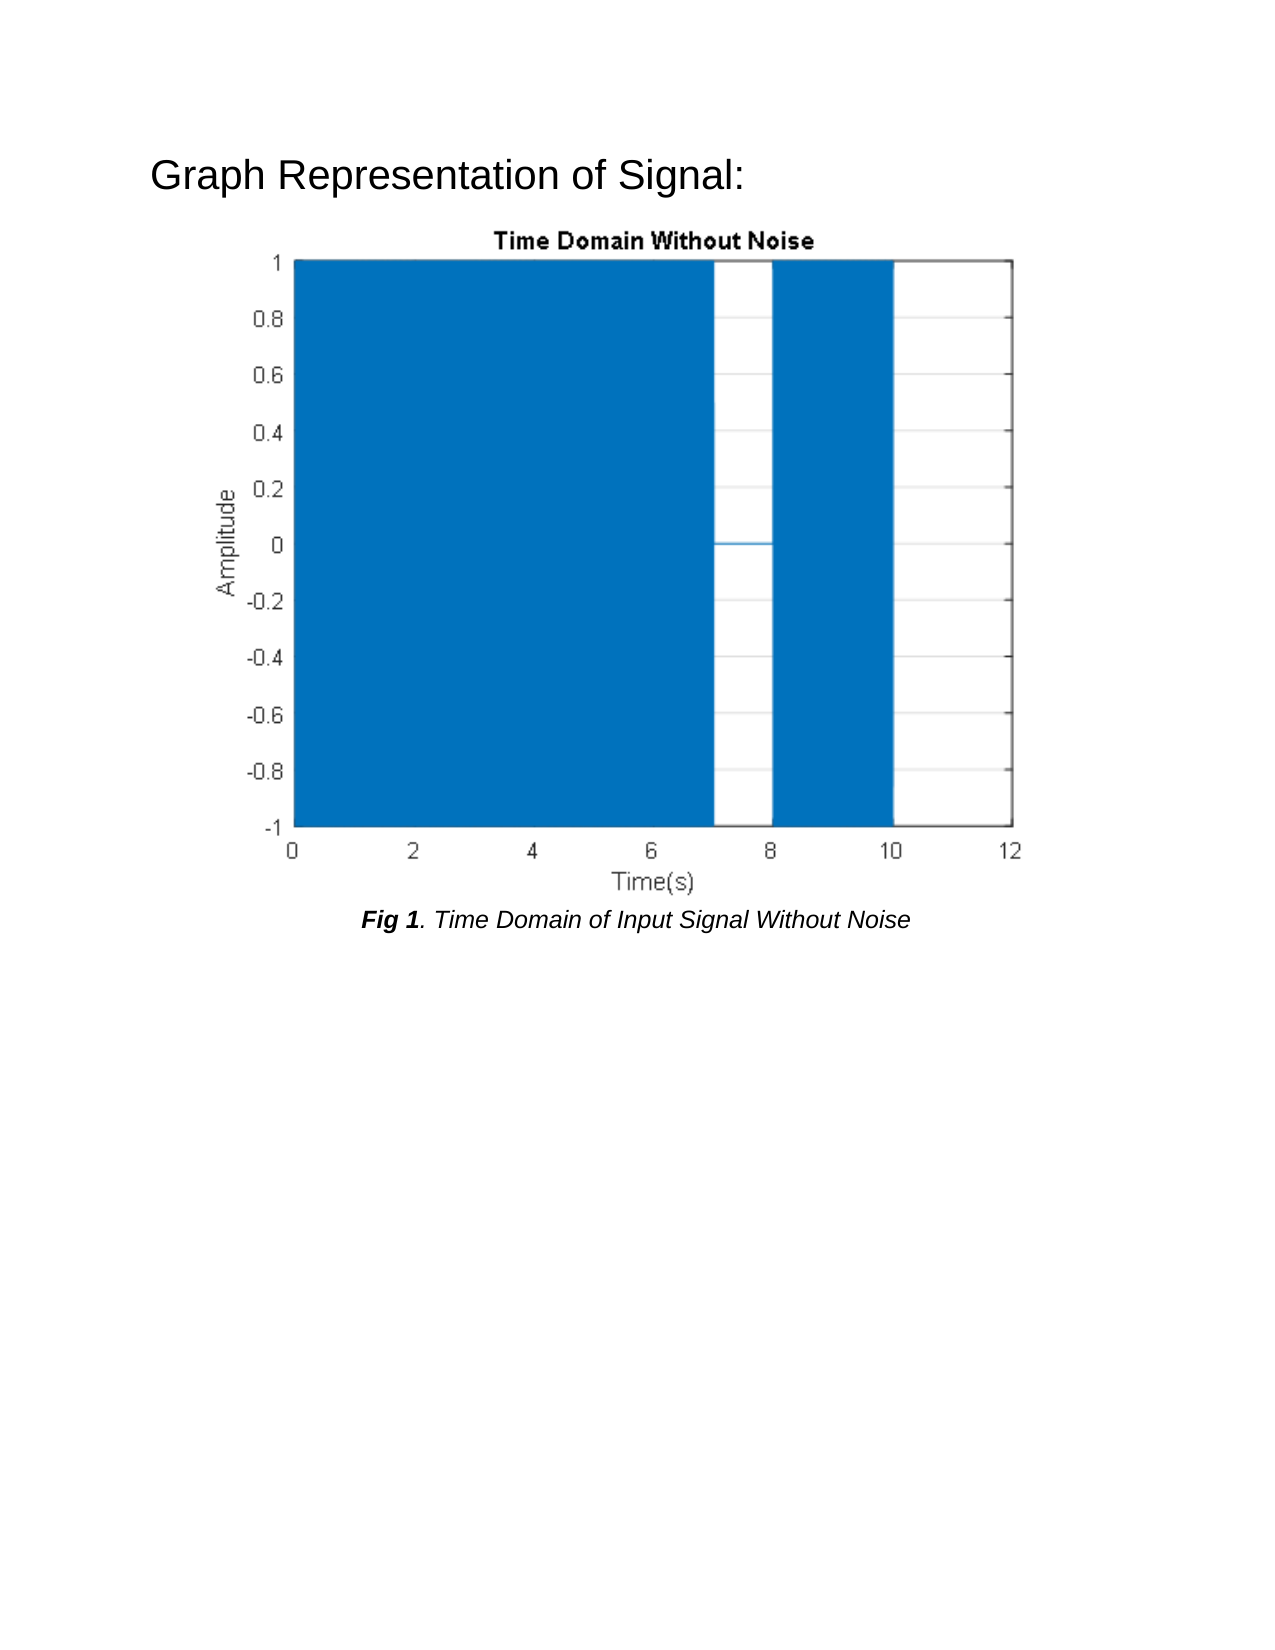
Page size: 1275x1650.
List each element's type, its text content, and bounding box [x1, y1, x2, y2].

subtitle Graph Representation of Signal: [150, 150, 1125, 198]
picture [175, 210, 1100, 902]
text Fig 1. Time Domain of Input Signal Without Noise [150, 905, 1125, 934]
